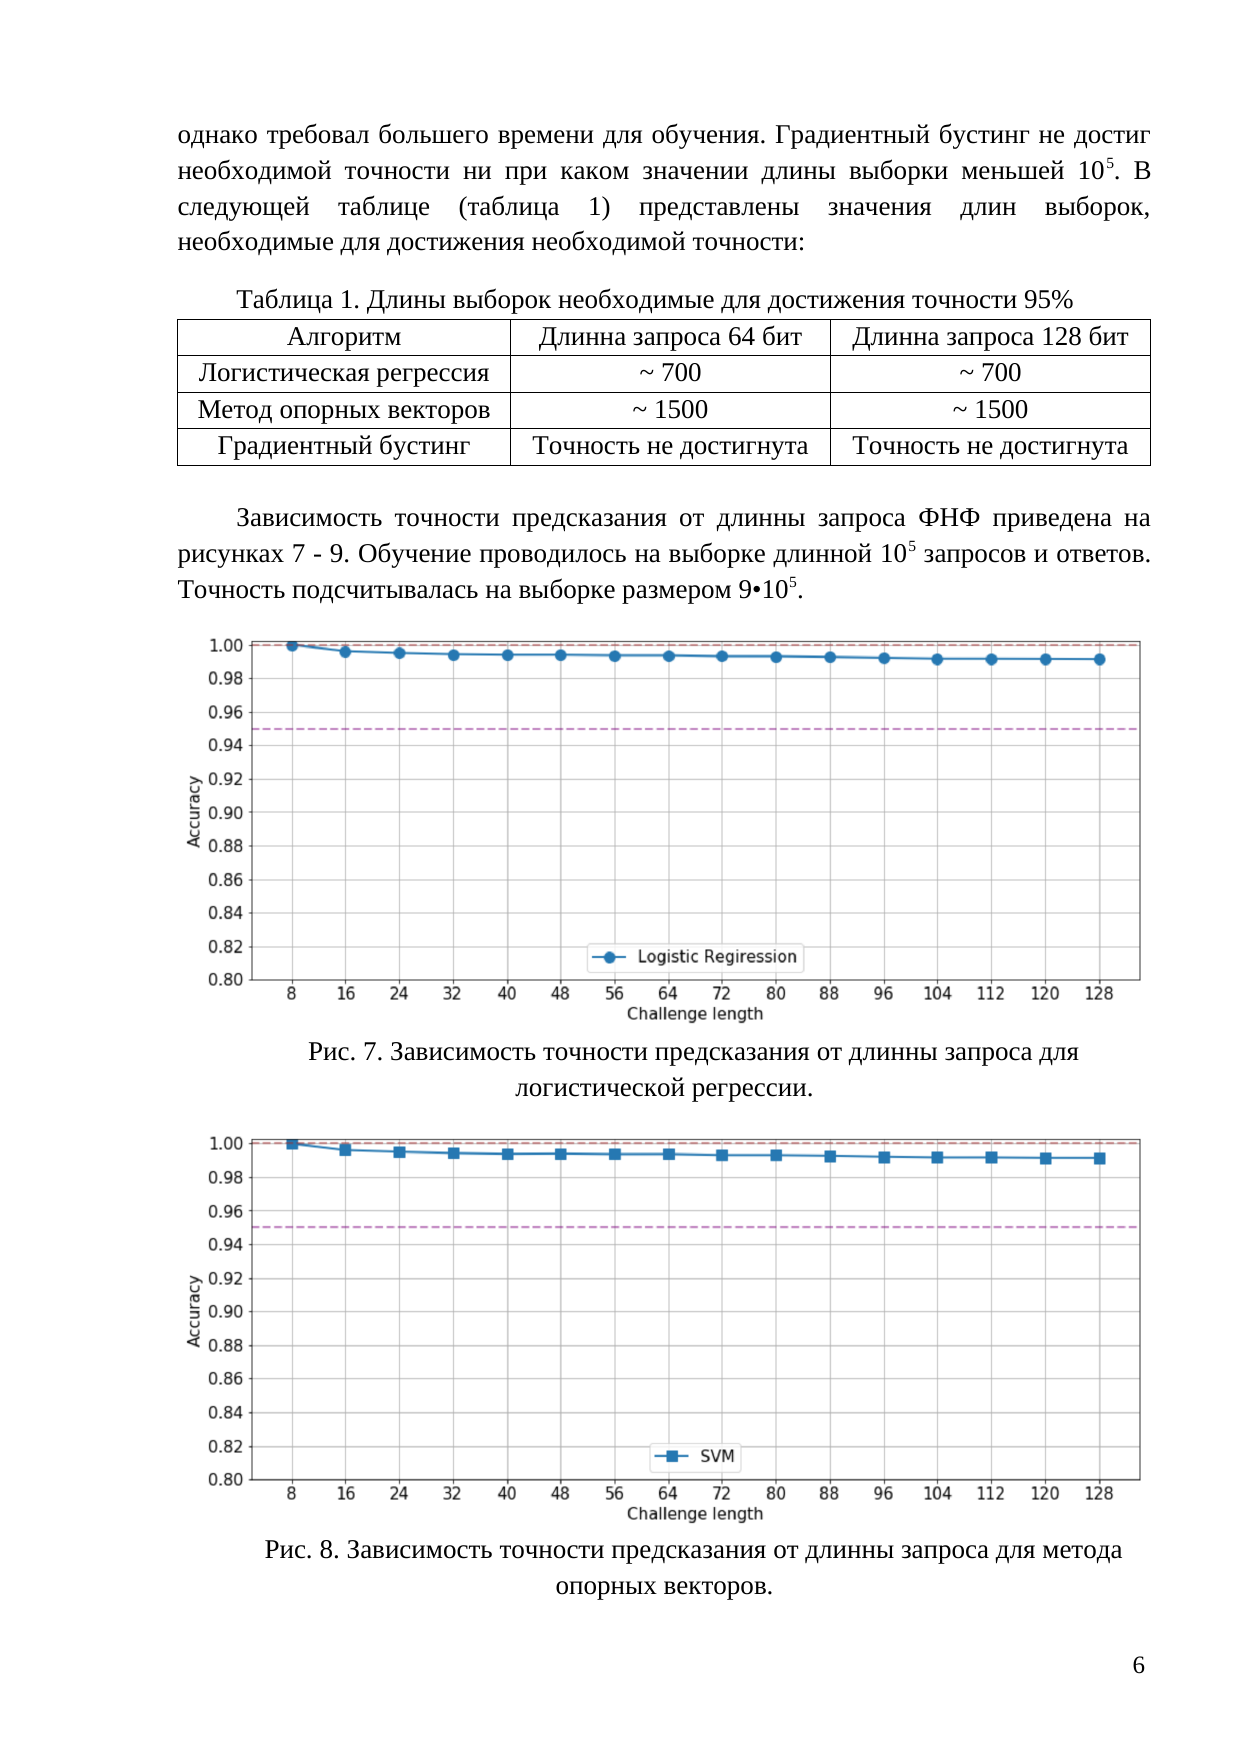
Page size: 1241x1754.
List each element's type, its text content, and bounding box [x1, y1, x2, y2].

table_cell Градиентный бустинг [178, 429, 510, 464]
table_cell ~ 1500 [831, 393, 1150, 428]
table_cell Метод опорных векторов [178, 393, 510, 428]
text Зависимость точности предсказания от длинны запроса ФНФ приведена на рисунках 7 - 9. Обучение проводилось на выборке длинной 105 запросов и ответов. Точность подсчитывалась на выборке размером 9•105. [177, 501, 1152, 604]
table_header Длинна запроса 64 бит [511, 320, 830, 355]
table_cell ~ 1500 [511, 393, 830, 428]
picture [177, 1128, 1152, 1530]
table_header Алгоритм [178, 320, 510, 355]
table_cell ~ 700 [831, 356, 1150, 392]
picture [177, 630, 1152, 1031]
table_header Длинна запроса 128 бит [831, 320, 1150, 355]
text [177, 118, 1152, 256]
table_cell Точность не достигнута [511, 429, 830, 464]
text Рис. 7. Зависимость точности предсказания от длинны запроса для логистической регрессии. [177, 1035, 1152, 1102]
table_cell ~ 700 [511, 356, 830, 392]
text Рис. 8. Зависимость точности предсказания от длинны запроса для метода опорных векторов. [177, 1533, 1152, 1600]
text Таблица 1. Длины выборок необходимые для достижения точности 95% [177, 283, 1152, 314]
table_cell Логистическая регрессия [178, 356, 510, 392]
table_cell Точность не достигнута [831, 429, 1150, 464]
